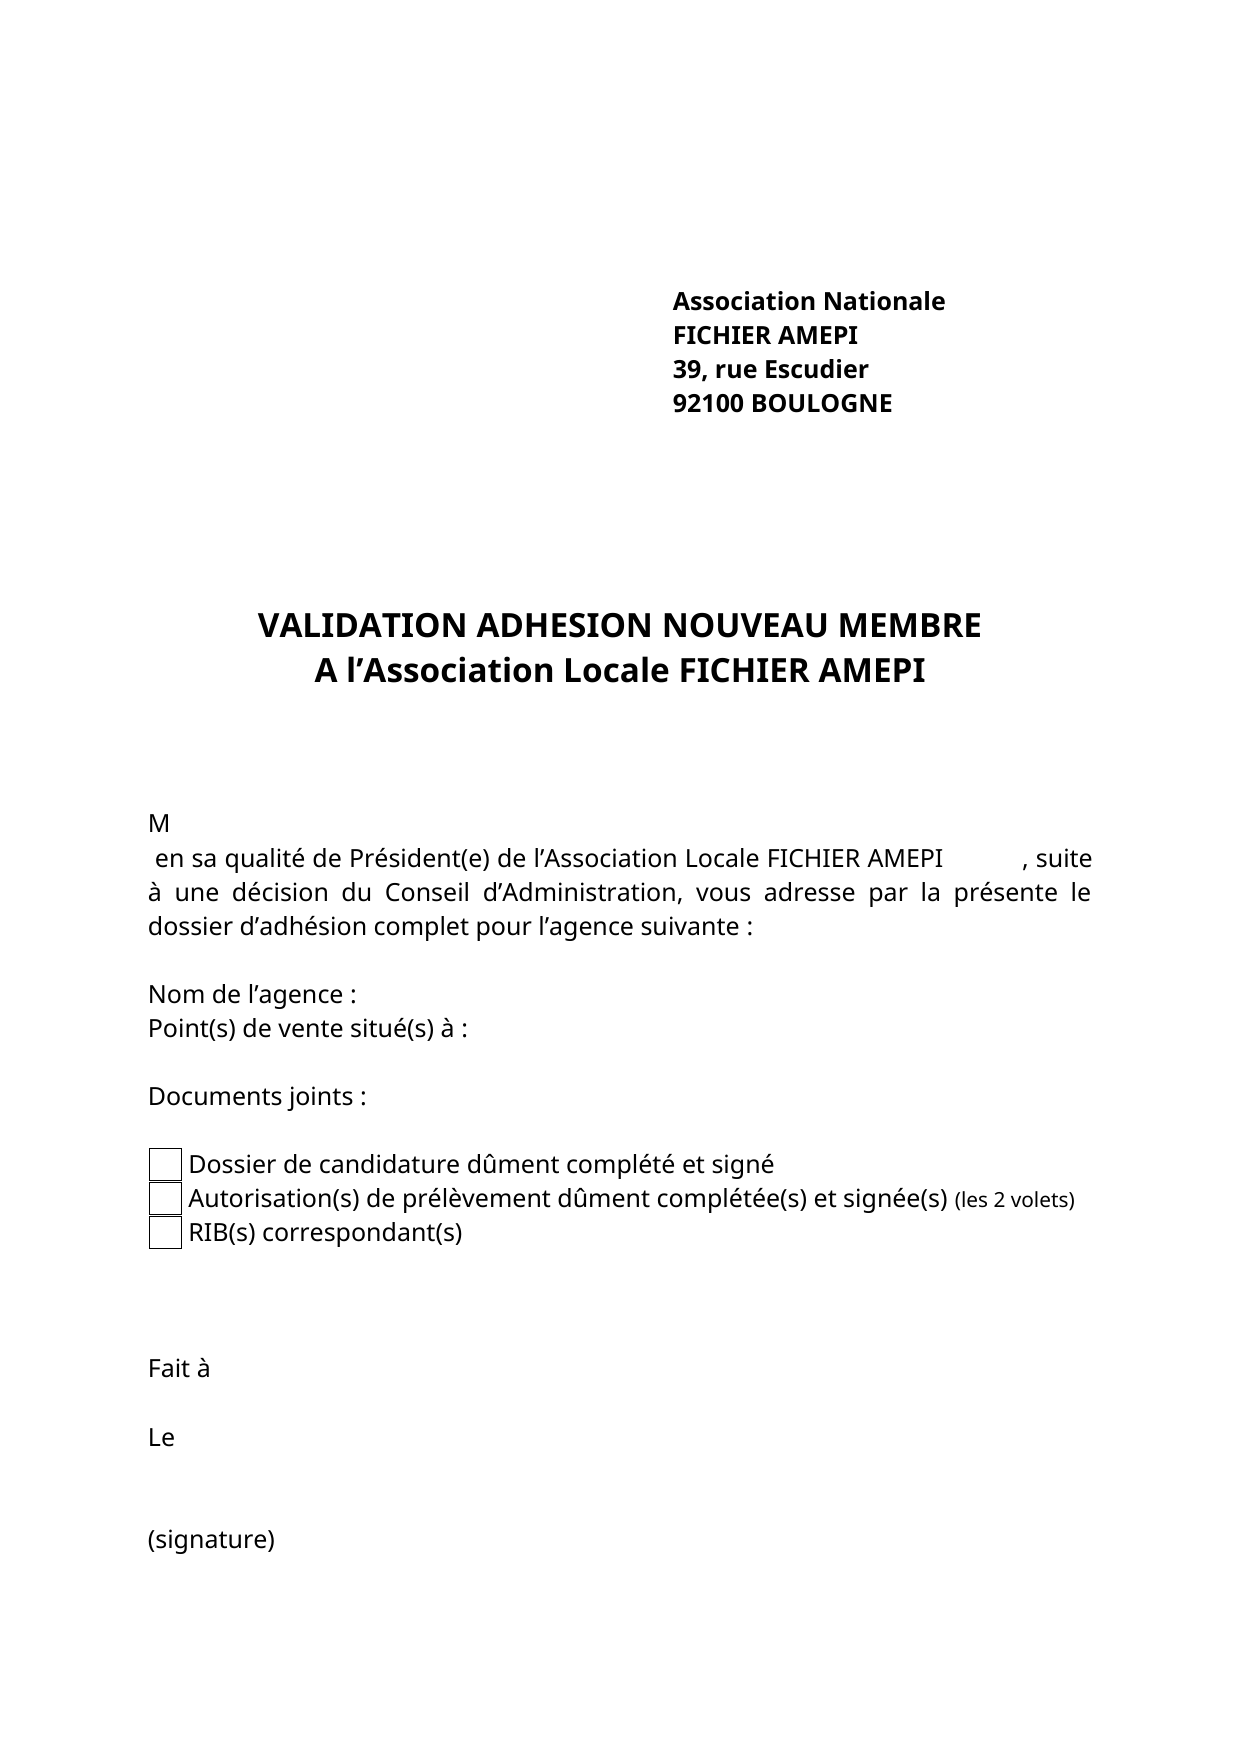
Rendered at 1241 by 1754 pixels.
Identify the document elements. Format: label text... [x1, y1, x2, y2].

text RIB(s) correspondant(s) [148, 1215, 1093, 1249]
text Dossier de candidature dûment complété et signé [148, 1147, 1093, 1181]
text A l’Association Locale FICHIER AMEPI [148, 647, 1093, 693]
text Point(s) de vente situé(s) à : [148, 1011, 1093, 1044]
text VALIDATION ADHESION NOUVEAU MEMBRE [148, 602, 1093, 647]
text 39, rue Escudier [673, 352, 1093, 386]
text (signature) [148, 1521, 1093, 1556]
text Documents joints : [148, 1079, 1093, 1113]
text Le [148, 1419, 1093, 1453]
text Nom de l’agence : [148, 976, 1093, 1011]
text en sa qualité de Président(e) de l’Association Locale FICHIER AMEPI , suite à une décision du Conseil d’Administration, vous adresse par la présente le dossier d’adhésion complet pour l’agence suivante : [148, 840, 1093, 942]
text 92100 BOULOGNE [673, 386, 1093, 420]
text Association Nationale [673, 284, 1093, 318]
text Autorisation(s) de prélèvement dûment complétée(s) et signée(s) (les 2 volets) [148, 1181, 1093, 1215]
text Fait à [148, 1351, 1093, 1385]
text M [148, 806, 1093, 840]
text FICHIER AMEPI [673, 318, 1093, 352]
